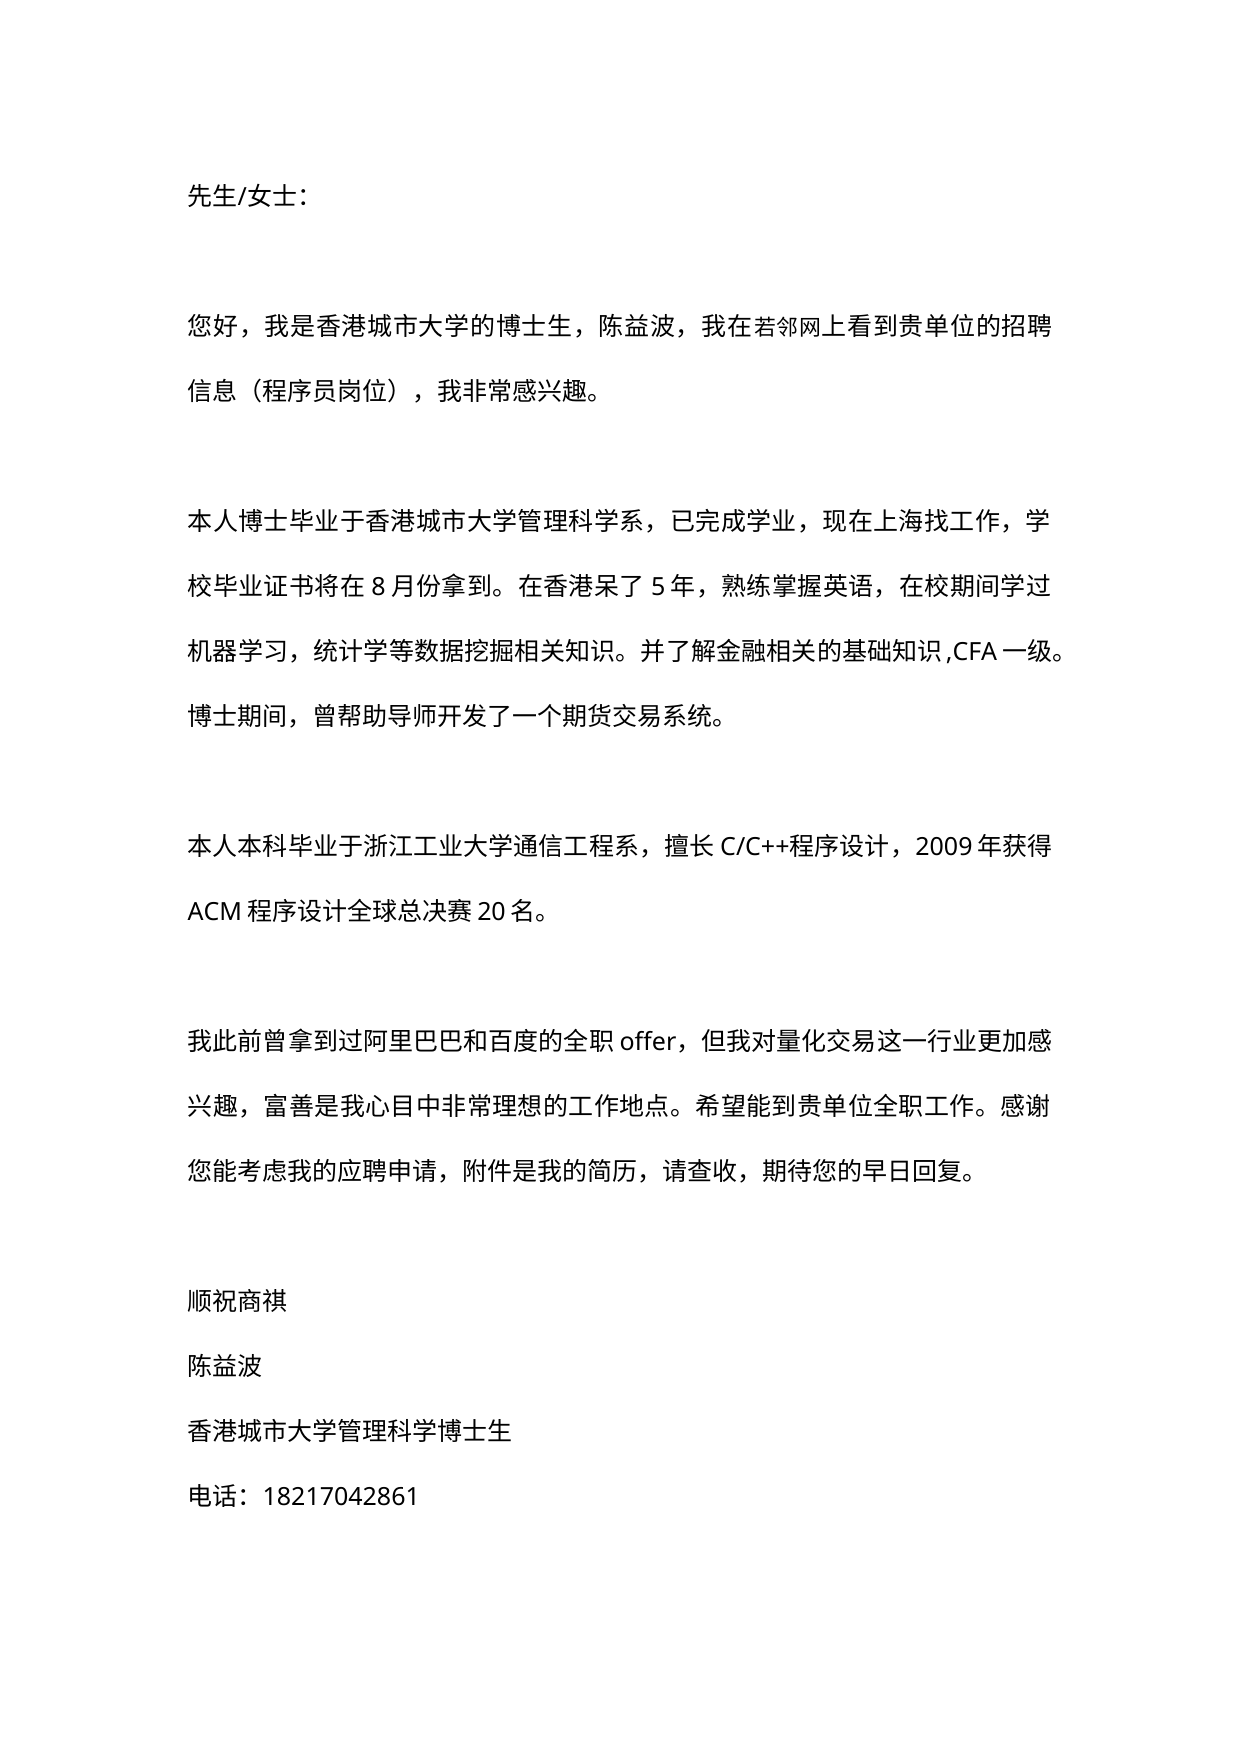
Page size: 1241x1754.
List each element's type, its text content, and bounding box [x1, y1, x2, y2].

text 电话：18217042861 [187, 1462, 1053, 1527]
text 香港城市大学管理科学博士生 [187, 1397, 1053, 1462]
text 本人本科毕业于浙江工业大学通信工程系，擅长C/C++程序设计，2009年获得ACM程序设计全球总决赛20名。 我此前曾拿到过阿里巴巴和百度的全职offer，但我对量化交易这一行业更加感兴趣，富善是我心目中非常理想的工作地点。希望能到贵单位全职工作。感谢您能考虑我的应聘申请，附件是我的简历，请查收，期待您的早日回复。 顺祝商祺 陈益波 [187, 747, 1053, 1397]
text 您好，我是香港城市大学的博士生，陈益波，我在若邻网上看到贵单位的招聘信息（程序员岗位），我非常感兴趣。 本人博士毕业于香港城市大学管理科学系，已完成学业，现在上海找工作，学校毕业证书将在8月份拿到。在香港呆了5年，熟练掌握英语，在校期间学过机器学习，统计学等数据挖掘相关知识。并了解金融相关的基础知识,CFA一级。博士期间，曾帮助导师开发了一个期货交易系统。 [187, 227, 1053, 747]
text 先生/女士： [187, 162, 1053, 227]
